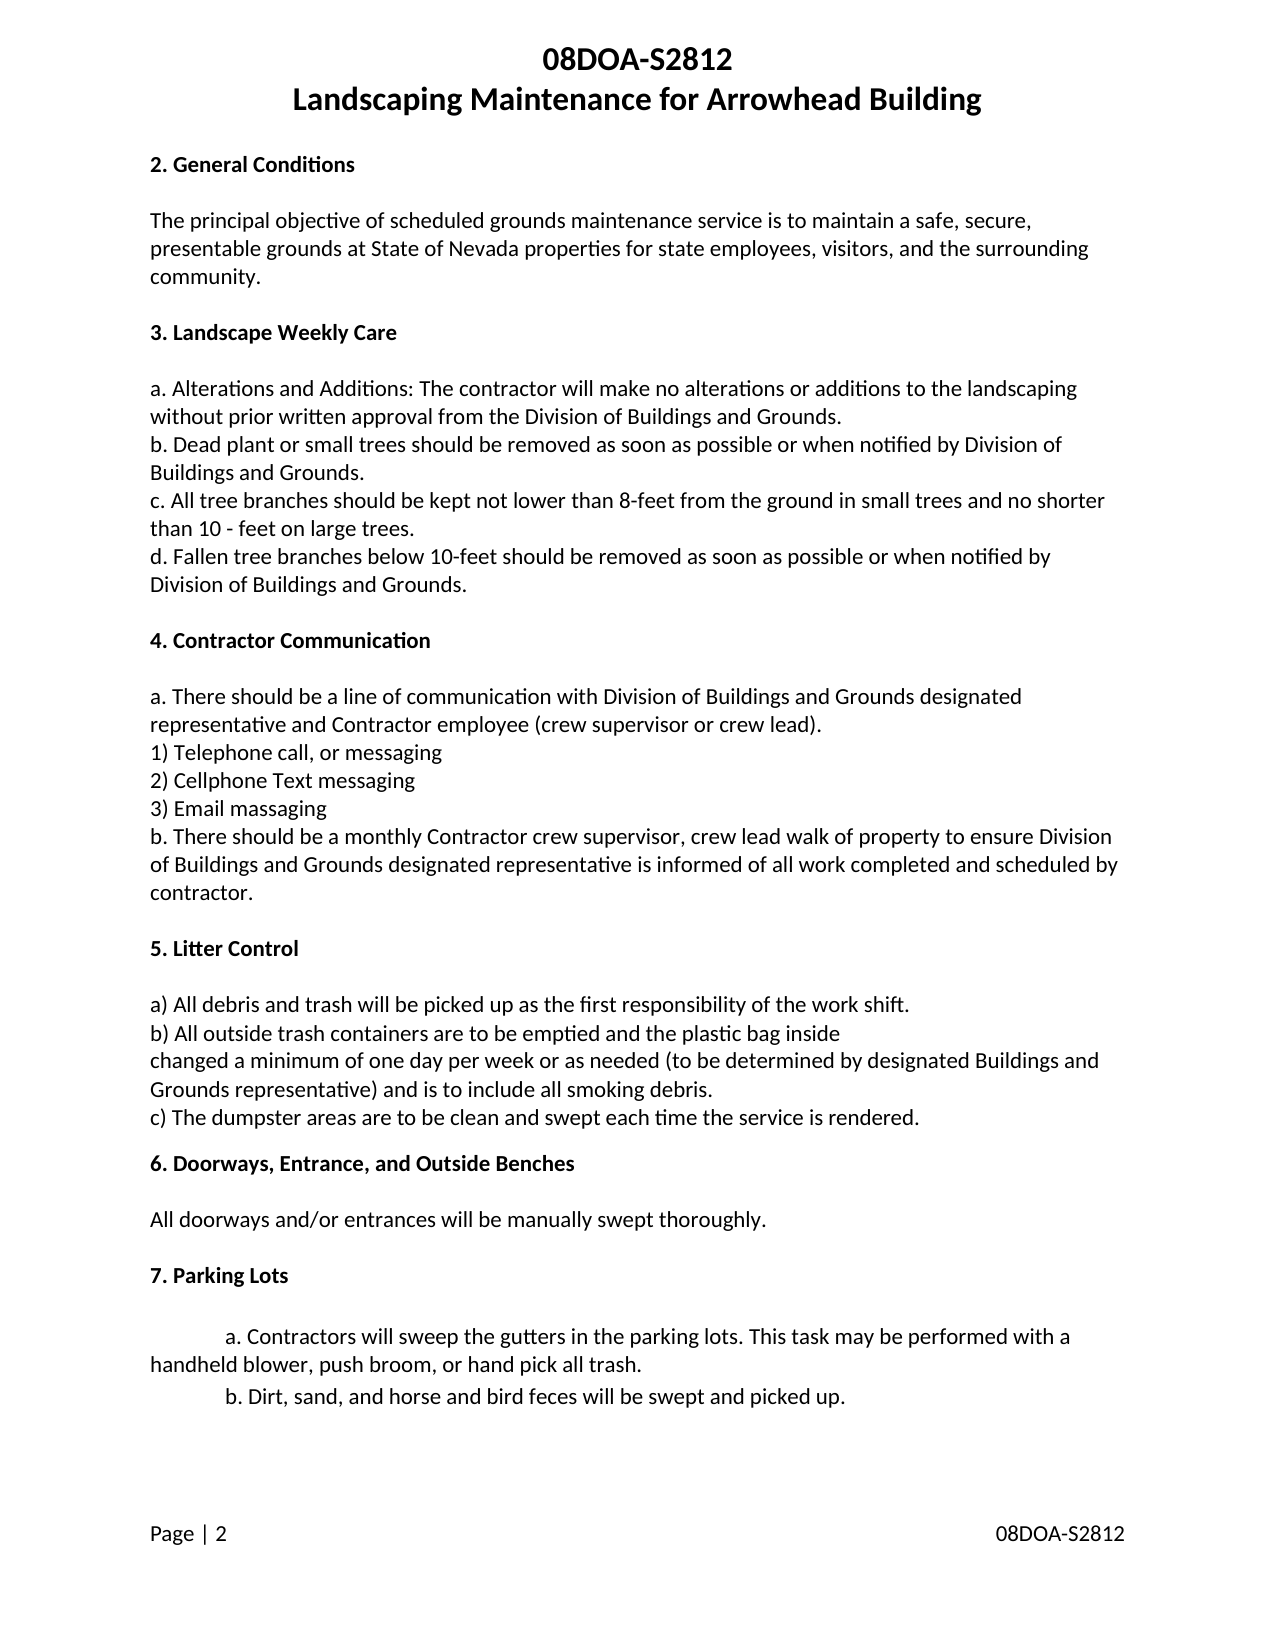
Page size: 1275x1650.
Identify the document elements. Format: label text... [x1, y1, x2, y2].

text a) All debris and trash will be picked up as the first responsibility of the work shift. [150, 991, 1125, 1019]
text a. There should be a line of communication with Division of Buildings and Grounds designated representative and Contractor employee (crew supervisor or crew lead). [150, 682, 1125, 738]
text changed a minimum of one day per week or as needed (to be determined by designated Buildings and Grounds representative) and is to include all smoking debris. [150, 1047, 1125, 1103]
text 5. Litter Control [150, 934, 1125, 963]
text c) The dumpster areas are to be clean and swept each time the service is rendered. [150, 1103, 1125, 1131]
text d. Fallen tree branches below 10-feet should be removed as soon as possible or when notified by Division of Buildings and Grounds. [150, 542, 1125, 598]
list a. Contractors will sweep the gutters in the parking lots. This task may be performed with a handheld blower, push broom, or hand pick all trash. [150, 1322, 1125, 1378]
text 3) Email massaging [150, 794, 1125, 822]
text 1) Telephone call, or messaging [150, 738, 1125, 766]
text 6. Doorways, Entrance, and Outside Benches [150, 1149, 1125, 1178]
list b. Dirt, sand, and horse and bird feces will be swept and picked up. [150, 1382, 1125, 1410]
text 2. General Conditions [150, 150, 1125, 178]
text 7. Parking Lots [150, 1262, 1125, 1290]
text a. Alterations and Additions: The contractor will make no alterations or additions to the landscaping without prior written approval from the Division of Buildings and Grounds. [150, 374, 1125, 430]
text b. Dead plant or small trees should be removed as soon as possible or when notified by Division of Buildings and Grounds. [150, 430, 1125, 486]
text 2) Cellphone Text messaging [150, 766, 1125, 794]
text b) All outside trash containers are to be emptied and the plastic bag inside [150, 1019, 1125, 1047]
text All doorways and/or entrances will be manually swept thoroughly. [150, 1206, 1125, 1234]
text c. All tree branches should be kept not lower than 8-feet from the ground in small trees and no shorter than 10 - feet on large trees. [150, 486, 1125, 542]
text The principal objective of scheduled grounds maintenance service is to maintain a safe, secure, presentable grounds at State of Nevada properties for state employees, visitors, and the surrounding community. [150, 206, 1125, 290]
text 4. Contractor Communication [150, 626, 1125, 654]
text b. There should be a monthly Contractor crew supervisor, crew lead walk of property to ensure Division of Buildings and Grounds designated representative is informed of all work completed and scheduled by contractor. [150, 822, 1125, 907]
text 3. Landscape Weekly Care [150, 318, 1125, 346]
